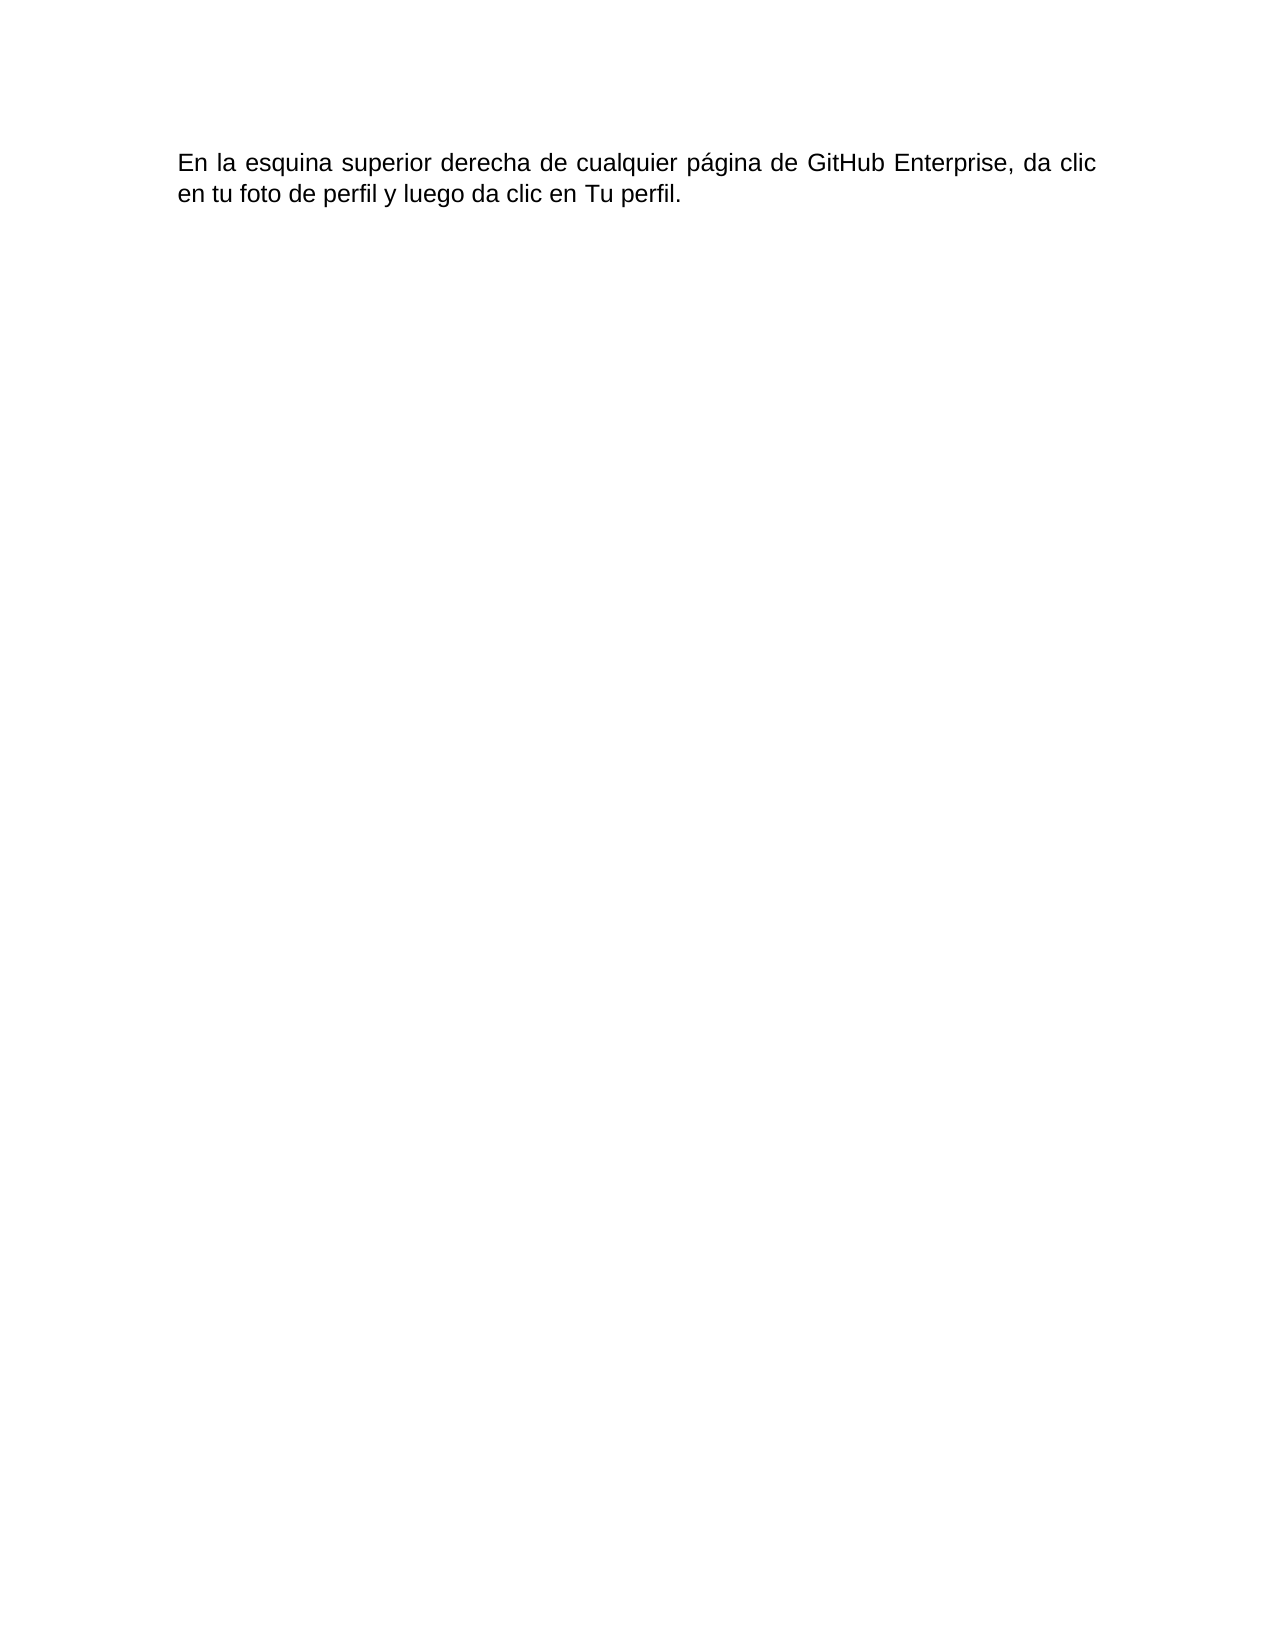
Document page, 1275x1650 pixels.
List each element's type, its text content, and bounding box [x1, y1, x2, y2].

text En la esquina superior derecha de cualquier página de GitHub Enterprise, da clic en tu foto de perfil y luego da clic en Tu perfil. [177, 148, 1098, 207]
